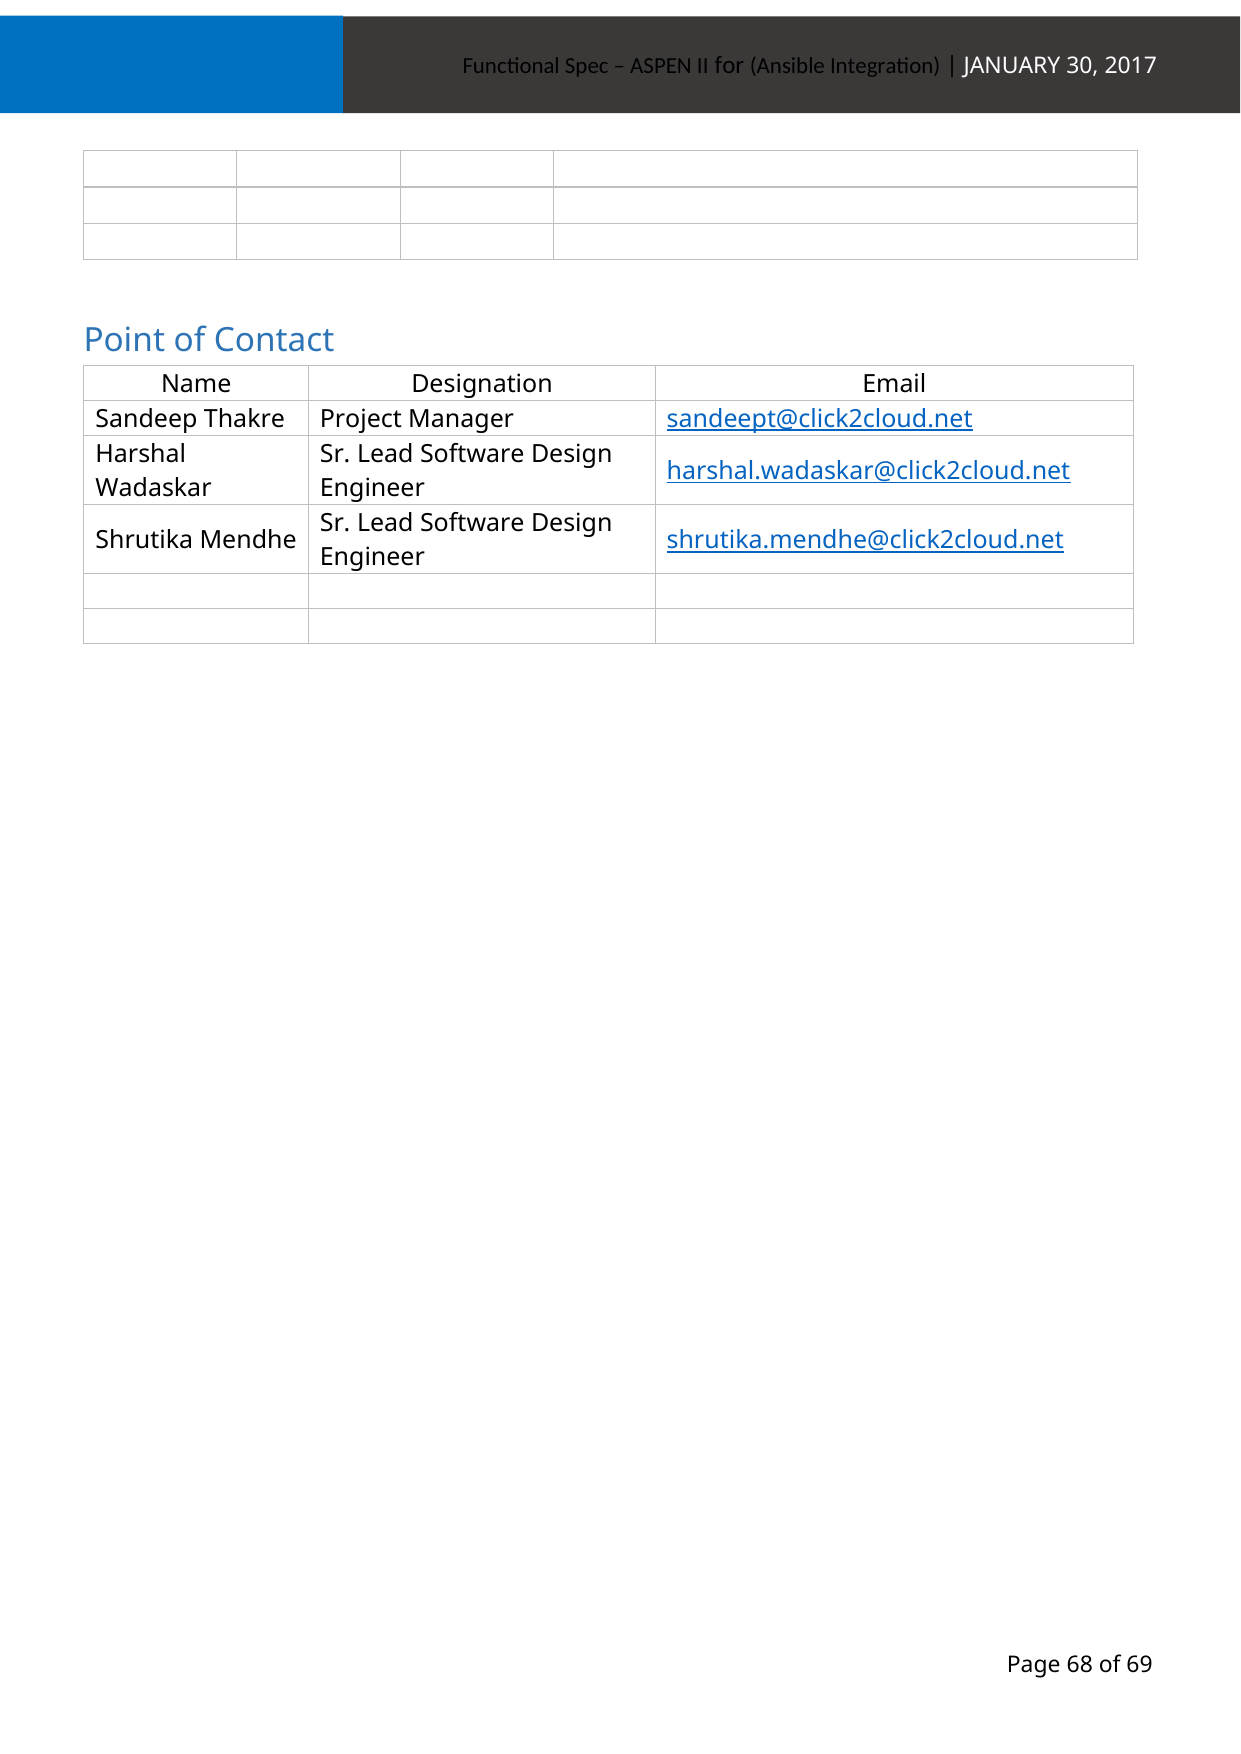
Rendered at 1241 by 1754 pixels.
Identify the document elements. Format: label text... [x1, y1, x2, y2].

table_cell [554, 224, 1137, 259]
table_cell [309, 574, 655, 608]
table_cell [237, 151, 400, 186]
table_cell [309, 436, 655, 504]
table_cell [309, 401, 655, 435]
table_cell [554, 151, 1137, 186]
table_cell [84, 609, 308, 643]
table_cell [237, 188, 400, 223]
subtitle Point of Contact [83, 316, 1152, 361]
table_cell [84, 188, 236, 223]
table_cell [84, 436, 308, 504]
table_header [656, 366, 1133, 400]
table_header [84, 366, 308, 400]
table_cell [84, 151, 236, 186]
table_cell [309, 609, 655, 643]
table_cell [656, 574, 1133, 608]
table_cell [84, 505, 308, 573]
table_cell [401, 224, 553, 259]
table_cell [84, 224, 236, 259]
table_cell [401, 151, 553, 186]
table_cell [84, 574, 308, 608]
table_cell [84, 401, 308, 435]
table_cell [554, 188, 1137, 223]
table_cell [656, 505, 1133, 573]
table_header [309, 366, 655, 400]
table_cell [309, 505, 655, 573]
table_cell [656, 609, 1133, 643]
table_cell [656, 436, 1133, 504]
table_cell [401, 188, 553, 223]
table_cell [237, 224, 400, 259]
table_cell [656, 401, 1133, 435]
